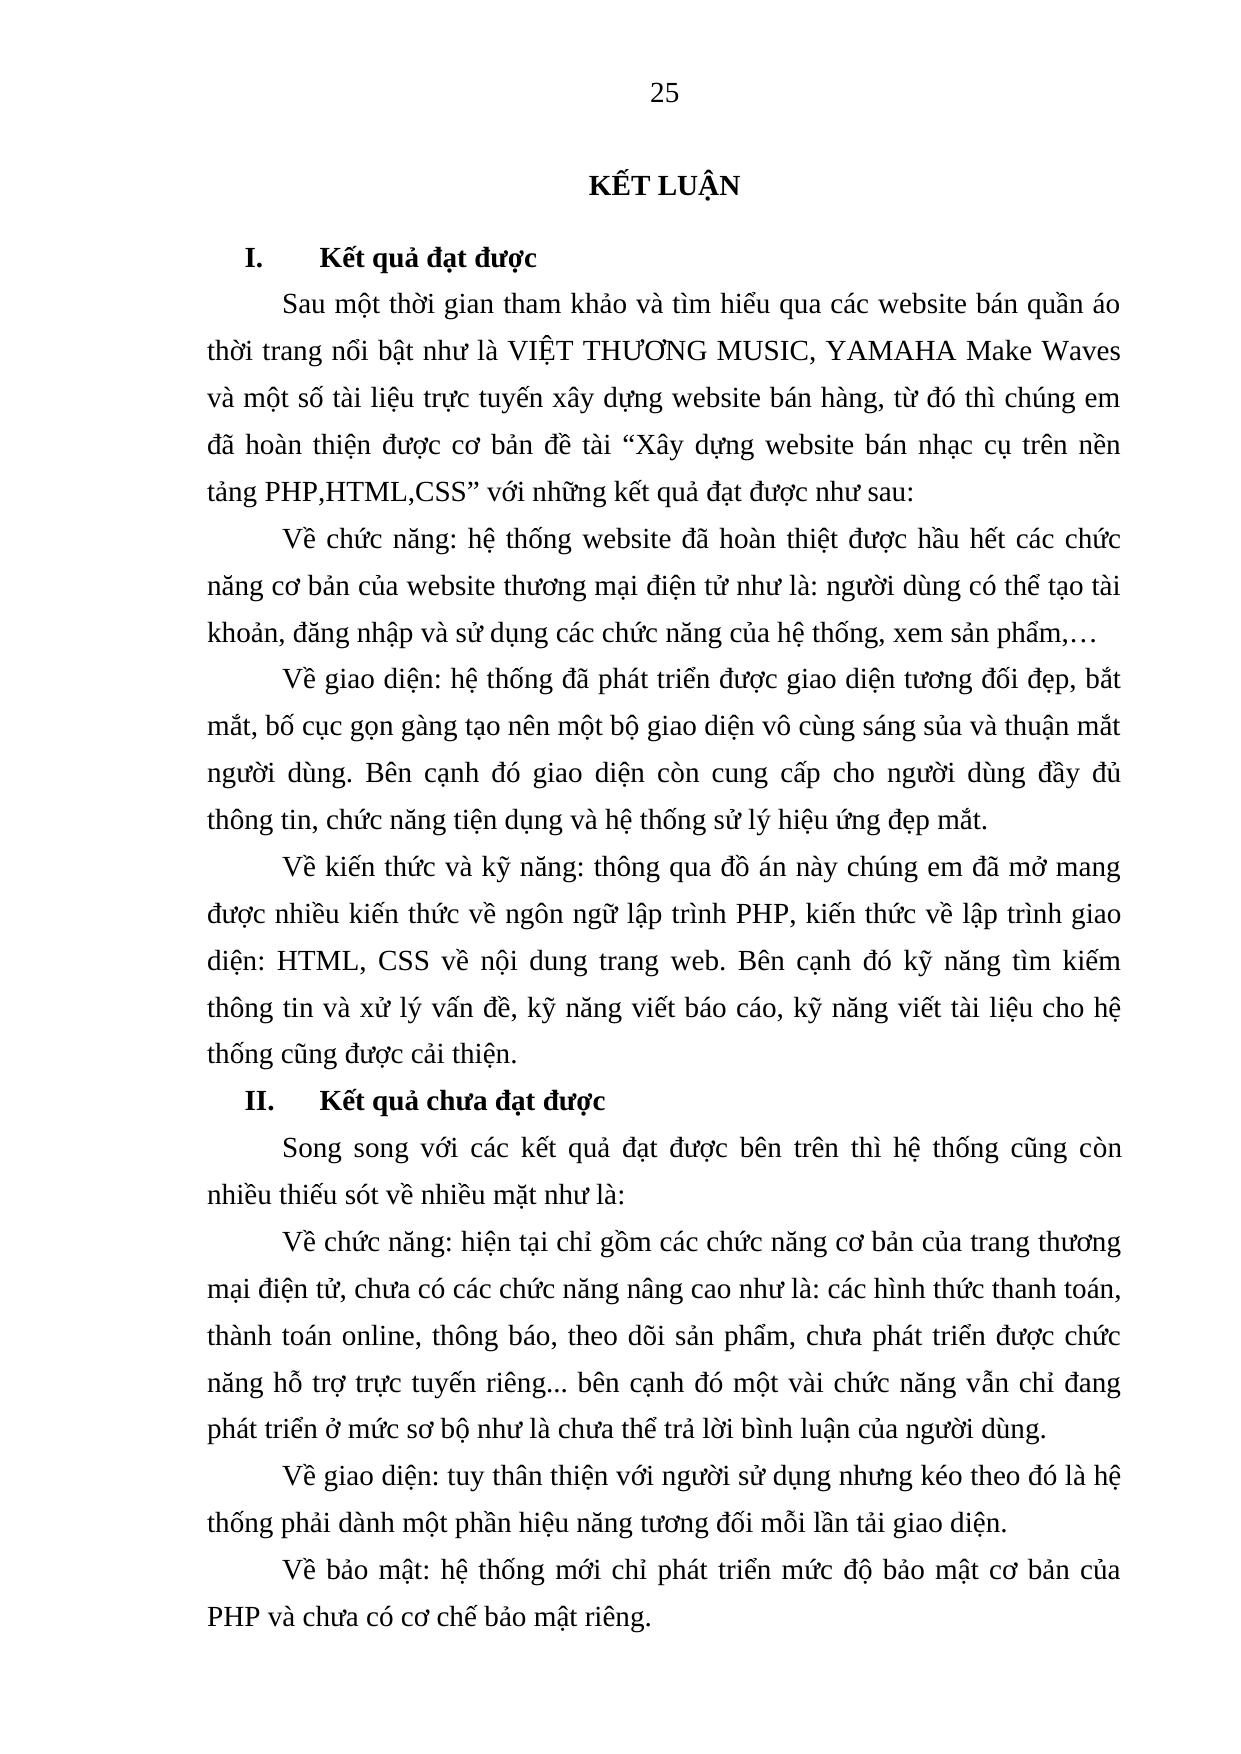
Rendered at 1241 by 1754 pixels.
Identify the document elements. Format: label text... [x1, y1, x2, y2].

text Về kiến thức và kỹ năng: thông qua đồ án này chúng em đã mở mang được nhiều kiến thức về ngôn ngữ lập trình PHP, kiến thức về lập trình giao diện: HTML, CSS về nội dung trang web. Bên cạnh đó kỹ năng tìm kiếm thông tin và xử lý vấn đề, kỹ năng viết báo cáo, kỹ năng viết tài liệu cho hệ thống cũng được cải thiện. [207, 849, 1122, 1070]
text Về giao diện: tuy thân thiện với người sử dụng nhưng kéo theo đó là hệ thống phải dành một phần hiệu năng tương đối mỗi lần tải giao diện. [207, 1458, 1122, 1539]
text Về chức năng: hệ thống website đã hoàn thiệt được hầu hết các chức năng cơ bản của website thương mại điện tử như là: người dùng có thể tạo tài khoản, đăng nhập và sử dụng các chức năng của hệ thống, xem sản phẩm,… [207, 521, 1122, 648]
text Về bảo mật: hệ thống mới chỉ phát triển mức độ bảo mật cơ bản của PHP và chưa có cơ chế bảo mật riêng. [207, 1552, 1122, 1633]
subtitle Kết quả đạt được [244, 240, 1122, 273]
subtitle KẾT LUẬN [207, 168, 1122, 201]
text Về chức năng: hiện tại chỉ gồm các chức năng cơ bản của trang thương mại điện tử, chưa có các chức năng nâng cao như là: các hình thức thanh toán, thành toán online, thông báo, theo dõi sản phẩm, chưa phát triển được chức năng hỗ trợ trực tuyến riêng... bên cạnh đó một vài chức năng vẫn chỉ đang phát triển ở mức sơ bộ như là chưa thể trả lời bình luận của người dùng. [207, 1224, 1122, 1445]
text Về giao diện: hệ thống đã phát triển được giao diện tương đối đẹp, bắt mắt, bố cục gọn gàng tạo nên một bộ giao diện vô cùng sáng sủa và thuận mắt người dùng. Bên cạnh đó giao diện còn cung cấp cho người dùng đầy đủ thông tin, chức năng tiện dụng và hệ thống sử lý hiệu ứng đẹp mắt. [207, 662, 1122, 836]
text Song song với các kết quả đạt được bên trên thì hệ thống cũng còn nhiều thiếu sót về nhiều mặt như là: [207, 1130, 1122, 1211]
text Sau một thời gian tham khảo và tìm hiểu qua các website bán quần áo thời trang nổi bật như là VIỆT THƯƠNG MUSIC, YAMAHA Make Waves và một số tài liệu trực tuyến xây dựng website bán hàng, từ đó thì chúng em đã hoàn thiện được cơ bản đề tài “Xây dựng website bán nhạc cụ trên nền tảng PHP,HTML,CSS” với những kết quả đạt được như sau: [207, 287, 1122, 508]
subtitle Kết quả chưa đạt được [244, 1083, 1122, 1117]
